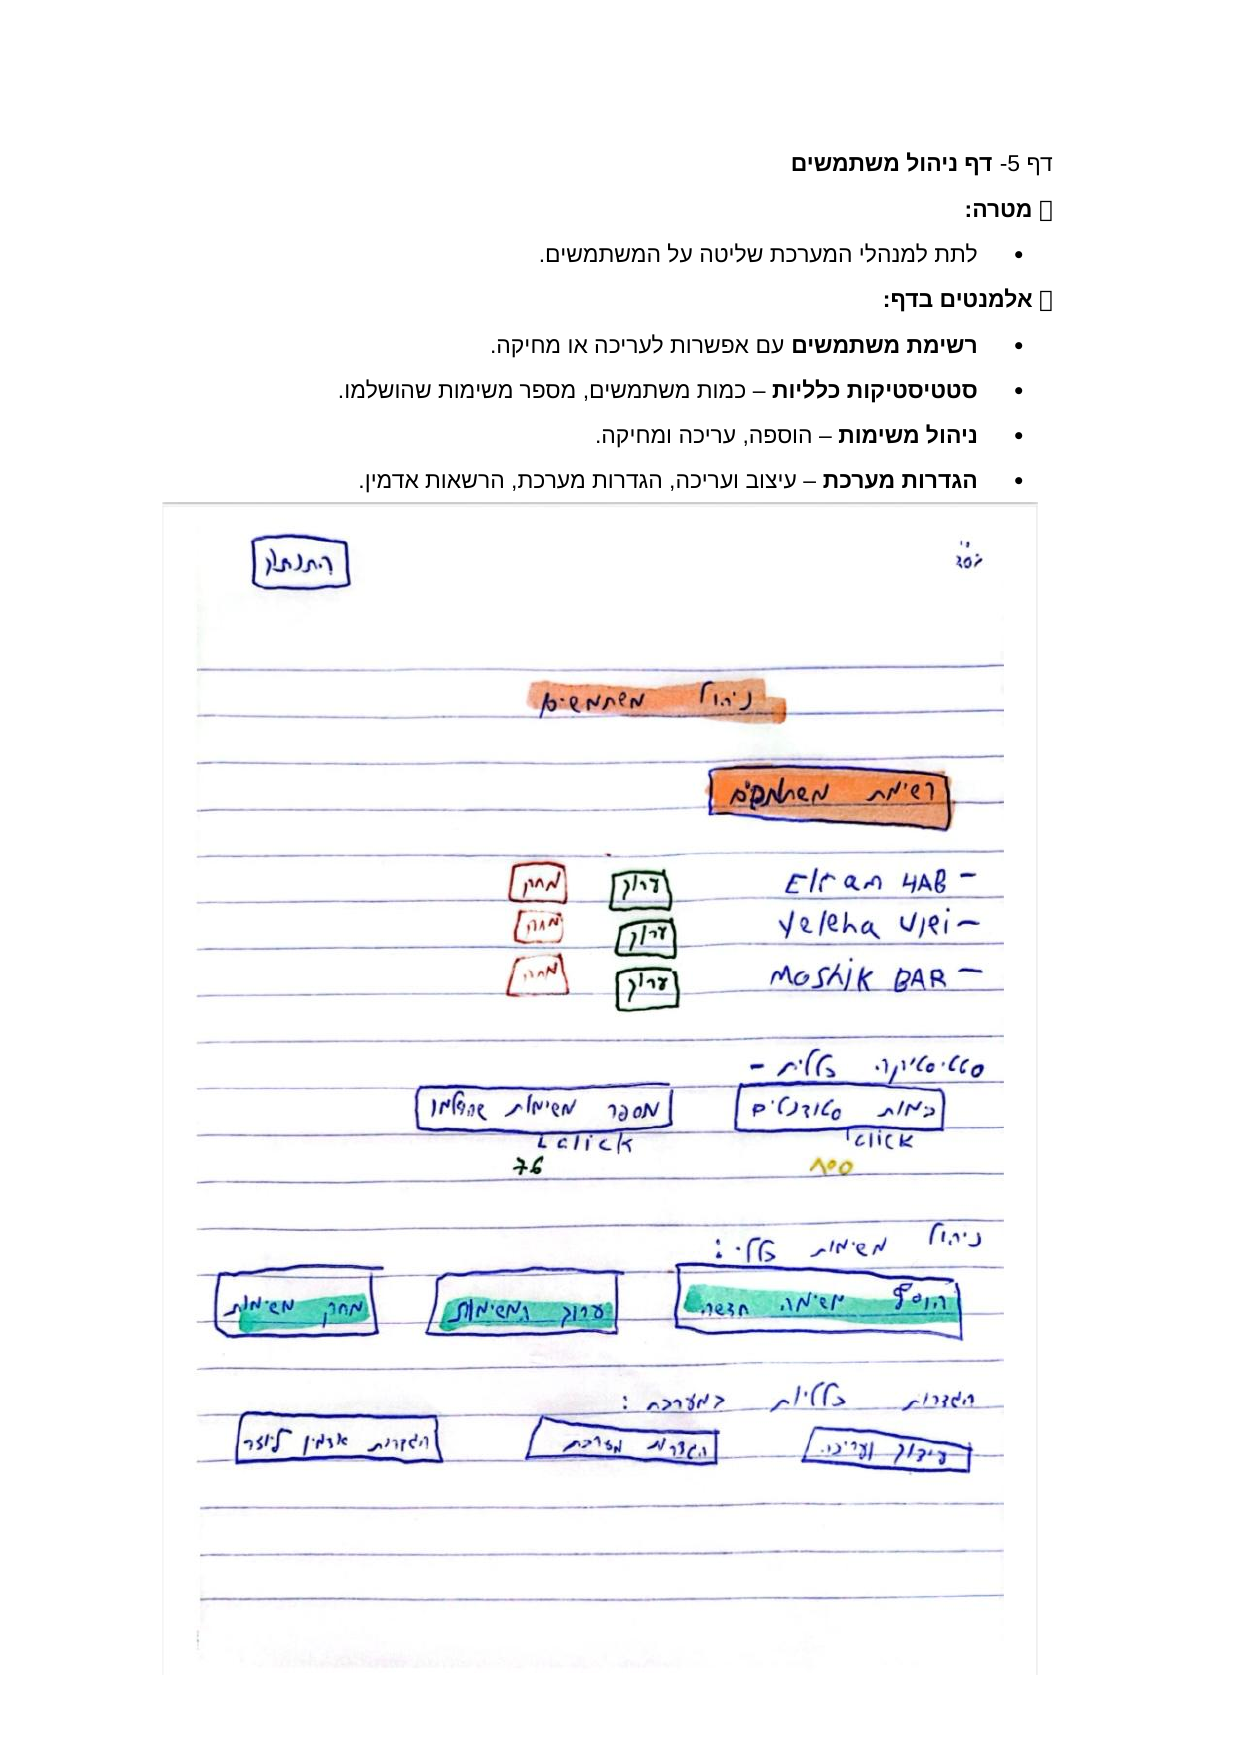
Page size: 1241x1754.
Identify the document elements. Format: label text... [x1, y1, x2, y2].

text דף 5- דף ניהול משתמשים [187, 150, 1053, 176]
list רשימת משתמשים עם אפשרות לעריכה או מחיקה. [187, 332, 1015, 358]
list הגדרות מערכת – עיצוב ועריכה, הגדרות מערכת, הרשאות אדמין. [187, 467, 1015, 493]
list לתת למנהלי המערכת שליטה על המשתמשים. [187, 241, 1015, 267]
list סטטיסטיקות כלליות – כמות משתמשים, מספר משימות שהושלמו. [187, 377, 1015, 403]
text 📌 אלמנטים בדף: [187, 286, 1053, 313]
picture [162, 502, 1038, 1675]
text 📌 מטרה: [187, 196, 1053, 222]
list ניהול משימות – הוספה, עריכה ומחיקה. [187, 422, 1015, 448]
